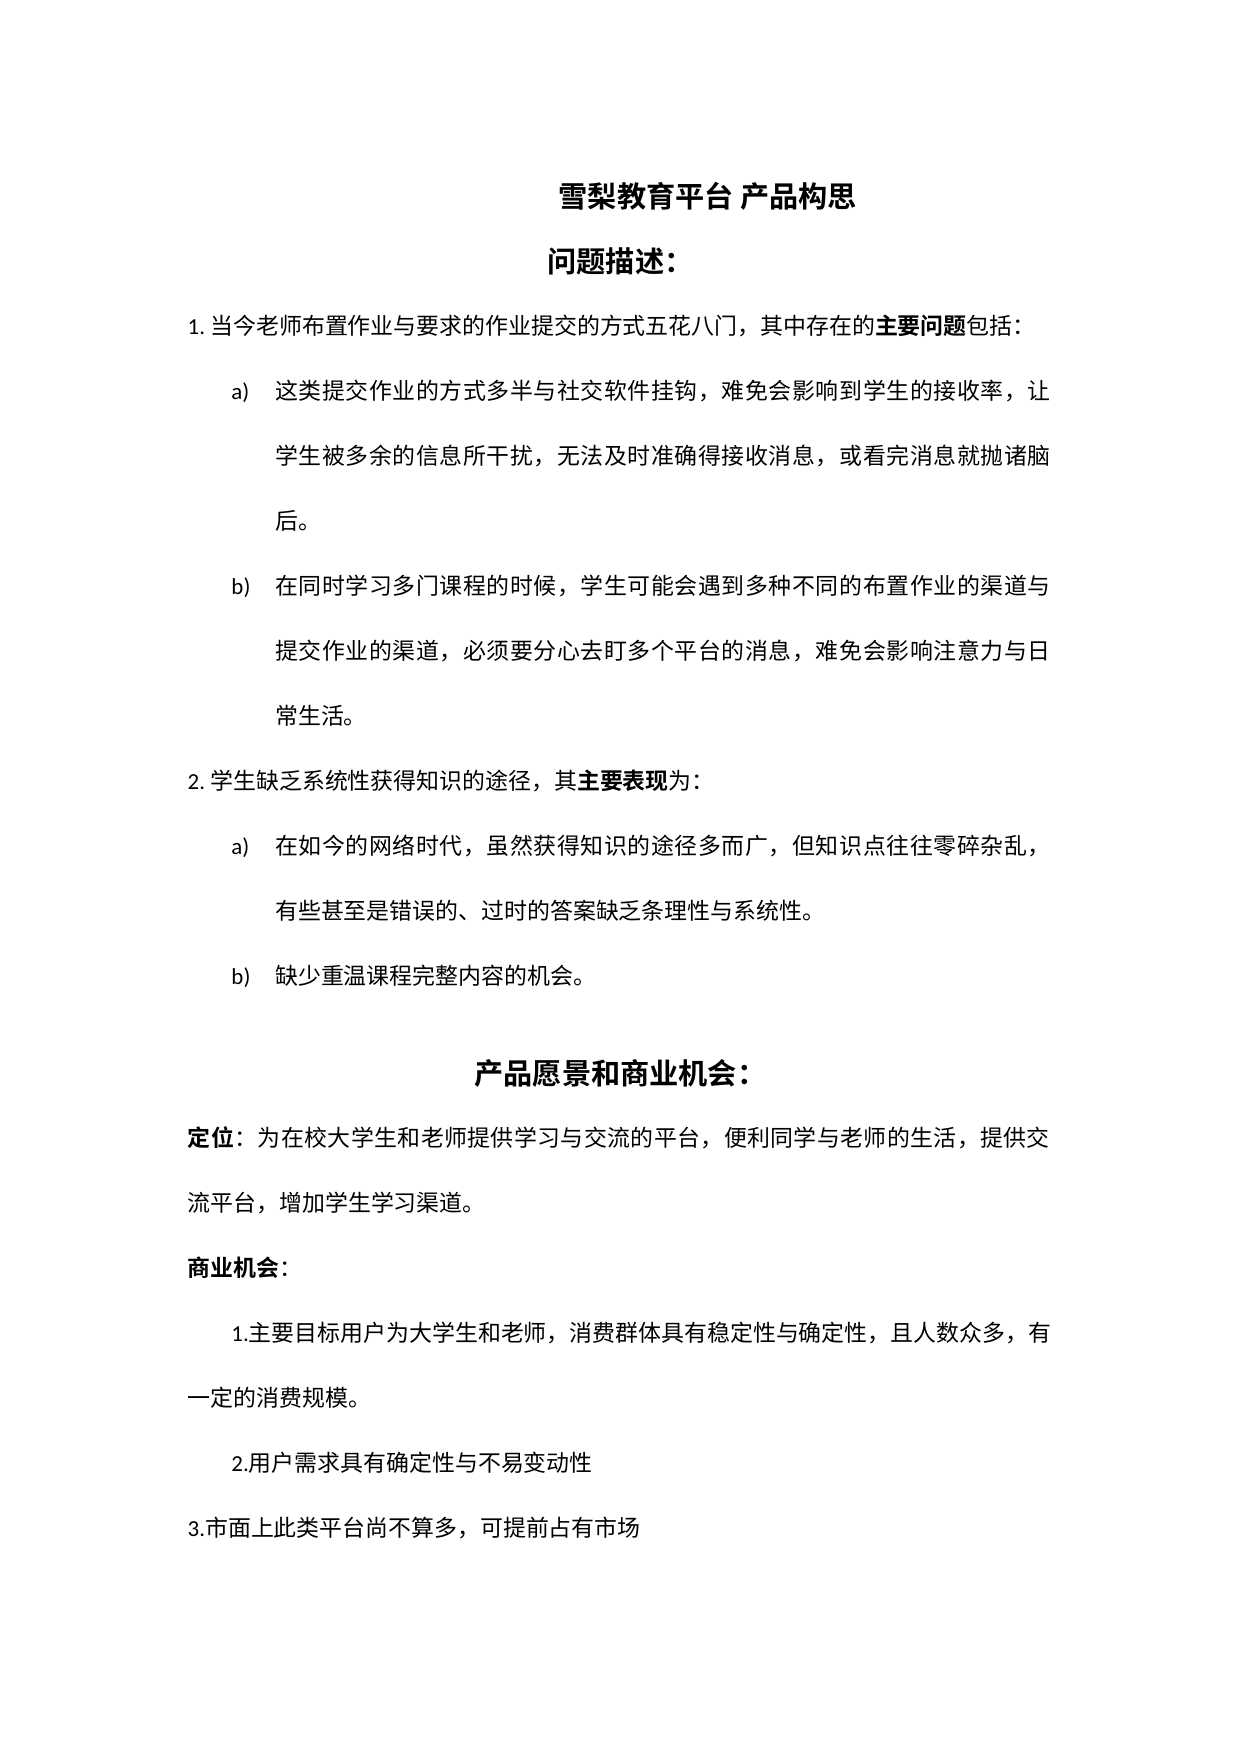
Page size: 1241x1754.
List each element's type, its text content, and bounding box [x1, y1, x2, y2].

text 问题描述： [187, 227, 1053, 292]
list 在如今的网络时代，虽然获得知识的途径多而广，但知识点往往零碎杂乱，有些甚至是错误的、过时的答案缺乏条理性与系统性。 [231, 812, 1053, 942]
list 学生缺乏系统性获得知识的途径，其主要表现为： [187, 747, 1053, 812]
text 定位：为在校大学生和老师提供学习与交流的平台，便利同学与老师的生活，提供交流平台，增加学生学习渠道。 [187, 1104, 1053, 1234]
text 雪梨教育平台 产品构思 [319, 162, 1053, 227]
text 产品愿景和商业机会： [187, 1039, 1053, 1104]
text 商业机会： [187, 1234, 1053, 1299]
text 3.市面上此类平台尚不算多，可提前占有市场 [187, 1494, 1053, 1559]
list 当今老师布置作业与要求的作业提交的方式五花八门，其中存在的主要问题包括： [187, 292, 1053, 357]
list 在同时学习多门课程的时候，学生可能会遇到多种不同的布置作业的渠道与提交作业的渠道，必须要分心去盯多个平台的消息，难免会影响注意力与日常生活。 [231, 552, 1053, 747]
list 这类提交作业的方式多半与社交软件挂钩，难免会影响到学生的接收率，让学生被多余的信息所干扰，无法及时准确得接收消息，或看完消息就抛诸脑后。 [231, 357, 1053, 552]
text 1.主要目标用户为大学生和老师，消费群体具有稳定性与确定性，且人数众多，有一定的消费规模。 [187, 1299, 1053, 1429]
text 2.用户需求具有确定性与不易变动性 [187, 1429, 1053, 1494]
list 缺少重温课程完整内容的机会。 [231, 942, 1053, 1007]
